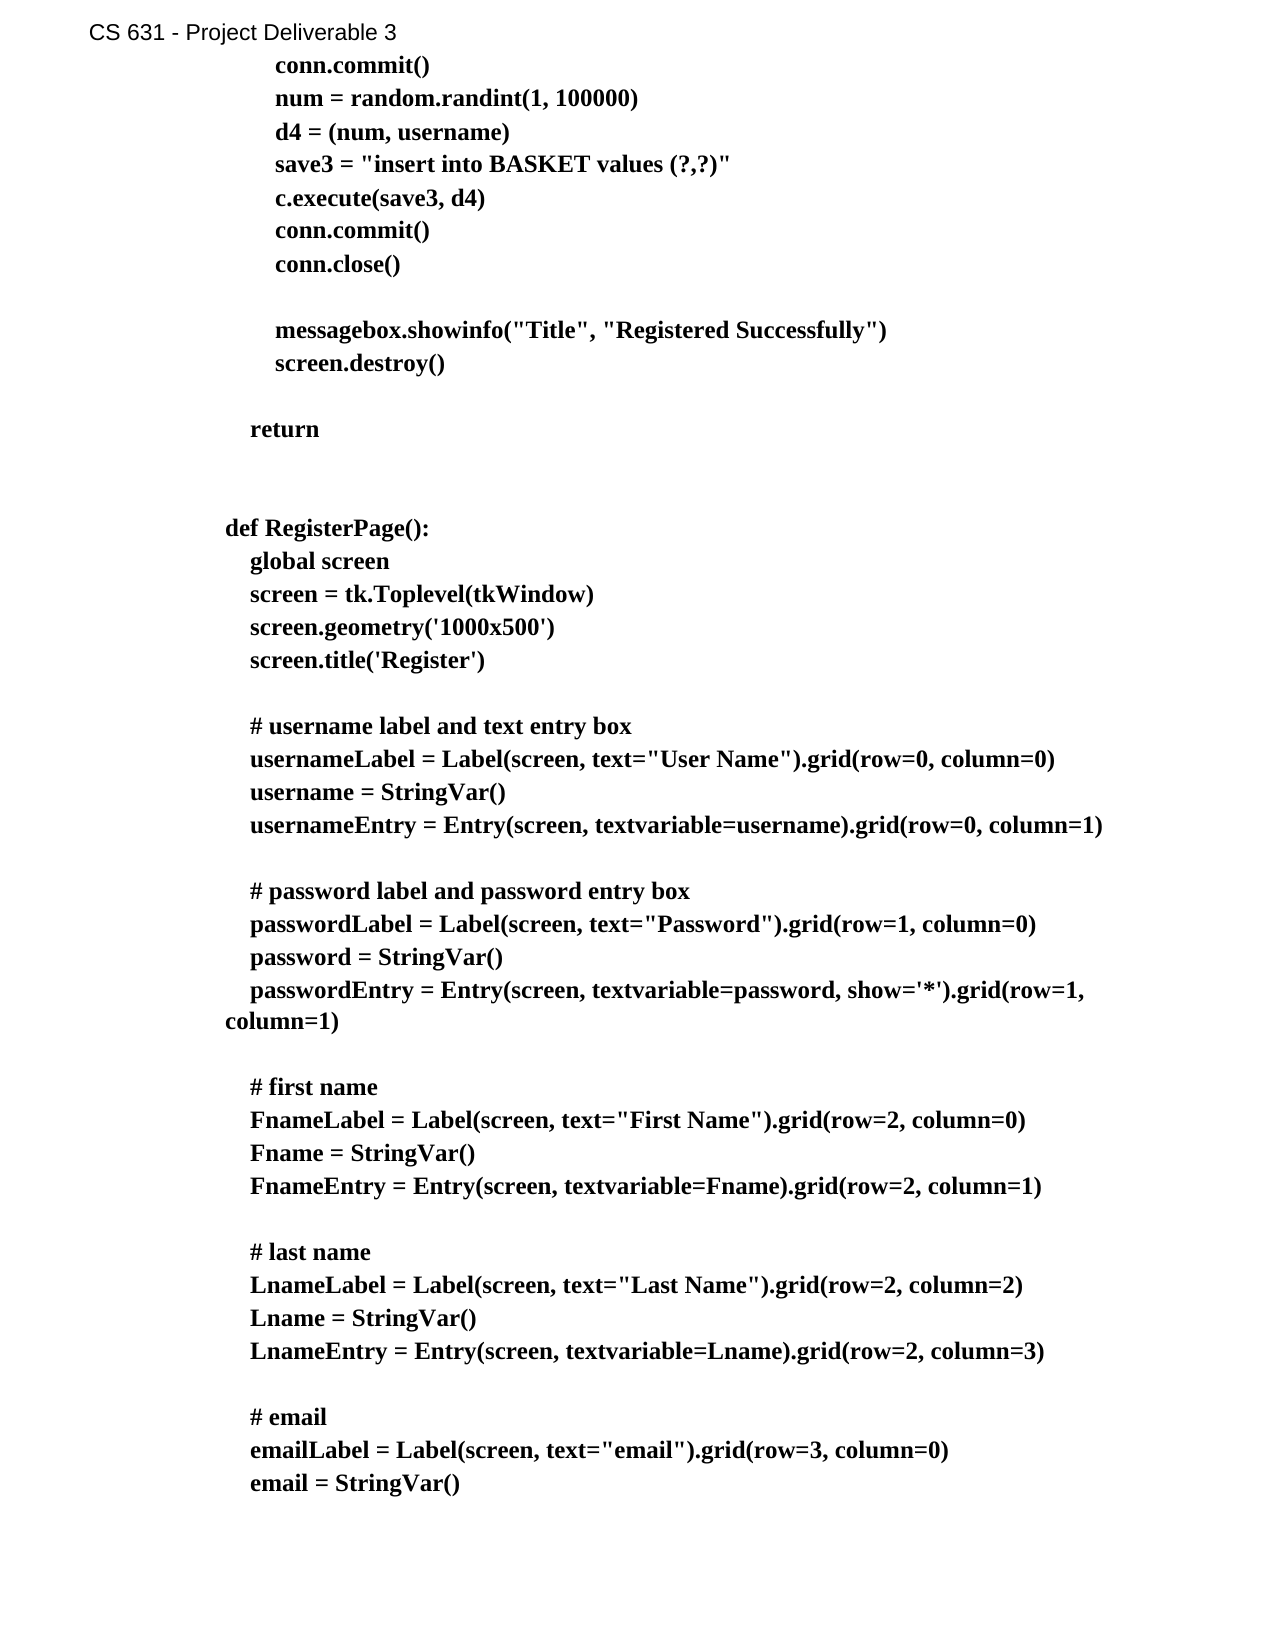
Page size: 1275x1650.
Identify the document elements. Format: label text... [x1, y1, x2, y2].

text screen = tk.Toplevel(tkWindow) [225, 579, 1125, 608]
text num = random.randint(1, 100000) [225, 83, 1125, 112]
text email = StringVar() [225, 1468, 1125, 1497]
text def RegisterPage(): [225, 513, 1125, 542]
text LnameEntry = Entry(screen, textvariable=Lname).grid(row=2, column=3) [225, 1336, 1125, 1365]
text screen.destroy() [225, 348, 1125, 376]
text emailLabel = Label(screen, text="email").grid(row=3, column=0) [225, 1435, 1125, 1464]
text # username label and text entry box [225, 711, 1125, 740]
text save3 = "insert into BASKET values (?,?)" [225, 149, 1125, 178]
text global screen [225, 546, 1125, 574]
text FnameEntry = Entry(screen, textvariable=Fname).grid(row=2, column=1) [225, 1171, 1125, 1200]
text screen.title('Register') [225, 645, 1125, 674]
text screen.geometry('1000x500') [225, 612, 1125, 641]
text c.execute(save3, d4) [225, 183, 1125, 211]
text Lname = StringVar() [225, 1303, 1125, 1332]
text passwordEntry = Entry(screen, textvariable=password, show='*').grid(row=1, column=1) [225, 975, 1125, 1035]
text passwordLabel = Label(screen, text="Password").grid(row=1, column=0) [225, 909, 1125, 938]
text LnameLabel = Label(screen, text="Last Name").grid(row=2, column=2) [225, 1270, 1125, 1299]
text d4 = (num, username) [225, 117, 1125, 145]
text password = StringVar() [225, 942, 1125, 971]
text conn.commit() [225, 51, 1125, 79]
text # email [225, 1402, 1125, 1431]
text usernameEntry = Entry(screen, textvariable=username).grid(row=0, column=1) [225, 810, 1125, 839]
text # first name [225, 1072, 1125, 1101]
text usernameLabel = Label(screen, text="User Name").grid(row=0, column=0) [225, 744, 1125, 773]
text username = StringVar() [225, 777, 1125, 806]
text # last name [225, 1237, 1125, 1266]
text conn.close() [225, 249, 1125, 277]
text # password label and password entry box [225, 876, 1125, 905]
text conn.commit() [225, 216, 1125, 244]
text messagebox.showinfo("Title", "Registered Successfully") [225, 315, 1125, 343]
text return [225, 414, 1125, 442]
text FnameLabel = Label(screen, text="First Name").grid(row=2, column=0) [225, 1105, 1125, 1134]
text Fname = StringVar() [225, 1138, 1125, 1167]
